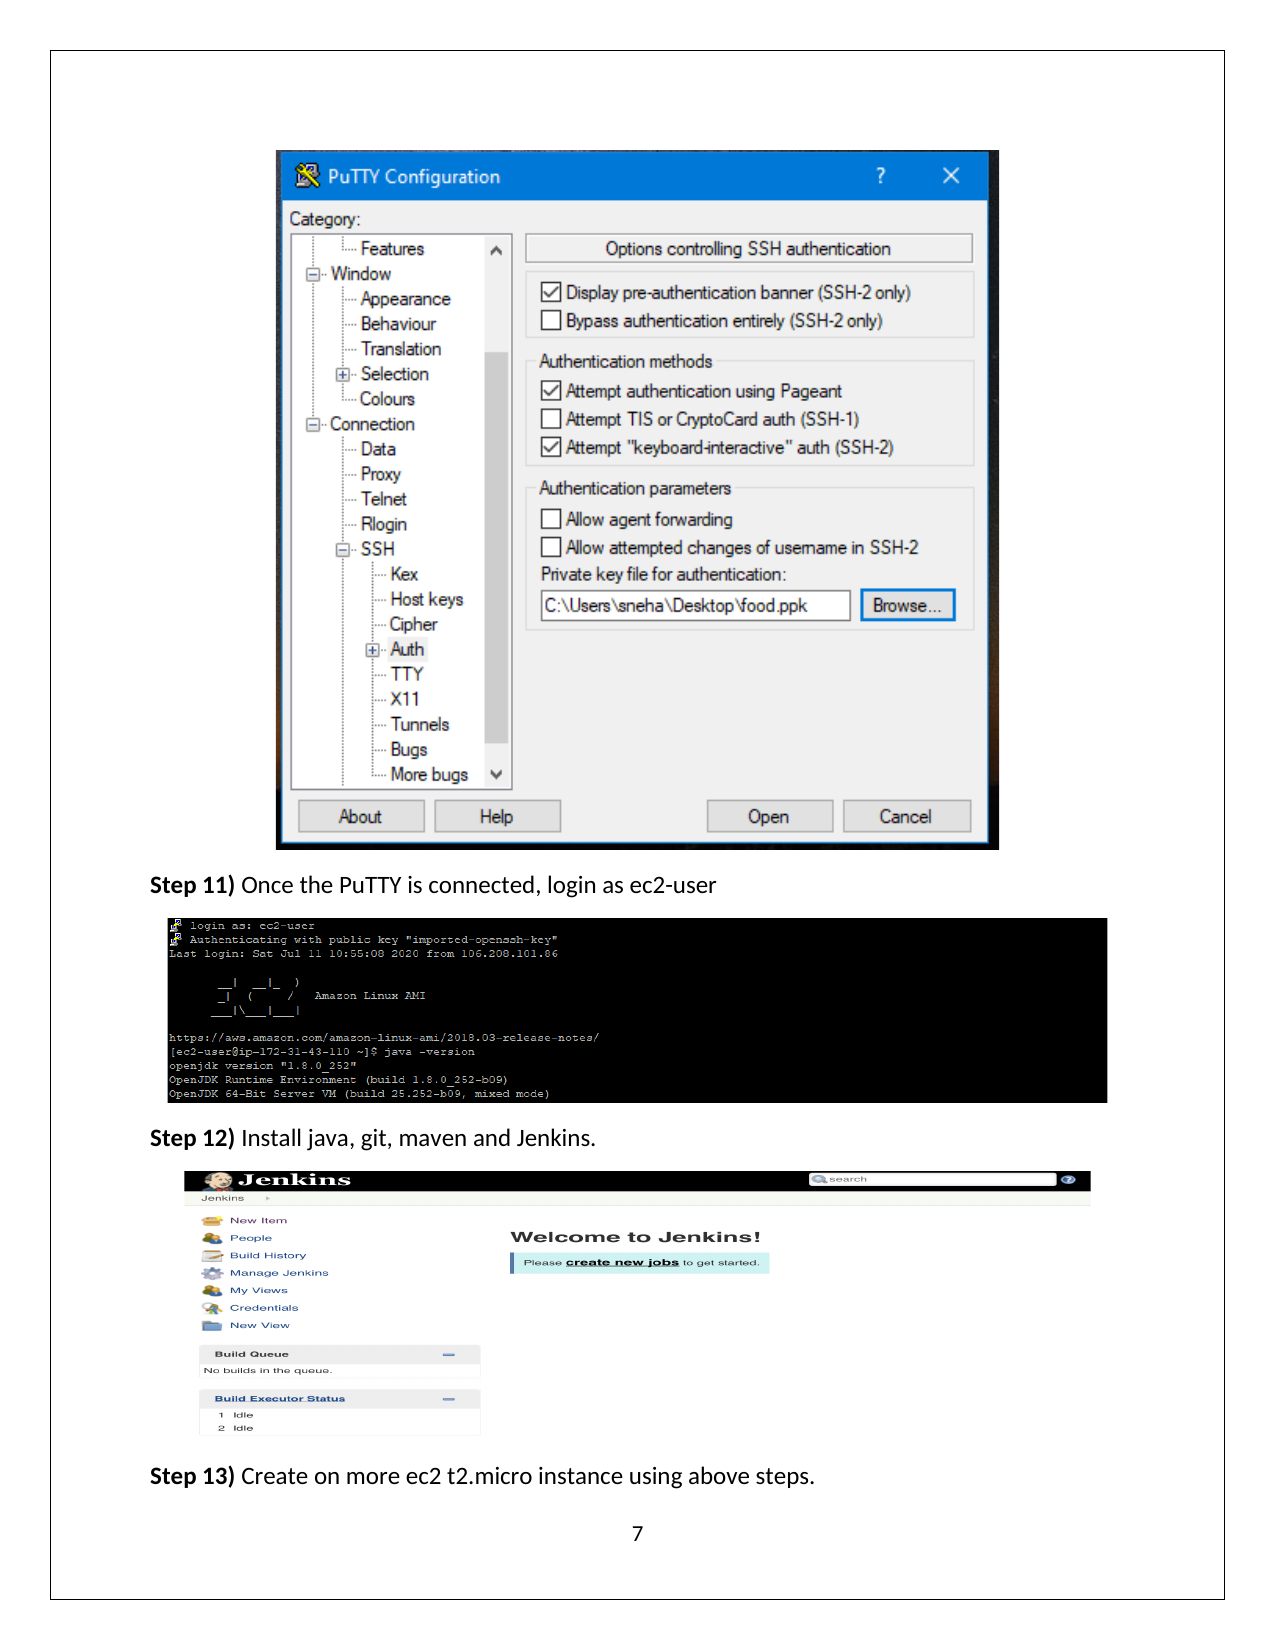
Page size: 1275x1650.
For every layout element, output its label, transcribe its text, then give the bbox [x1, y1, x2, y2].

picture [275, 150, 1000, 850]
text Step 12) Install java, git, maven and Jenkins. [150, 1122, 1125, 1152]
picture [167, 918, 1108, 1103]
text Step 11) Once the PuTTY is connected, login as ec2-user [150, 869, 1125, 899]
text Step 13) Create on more ec2 t2.micro instance using above steps. [150, 1460, 1125, 1491]
picture [184, 1171, 1091, 1442]
